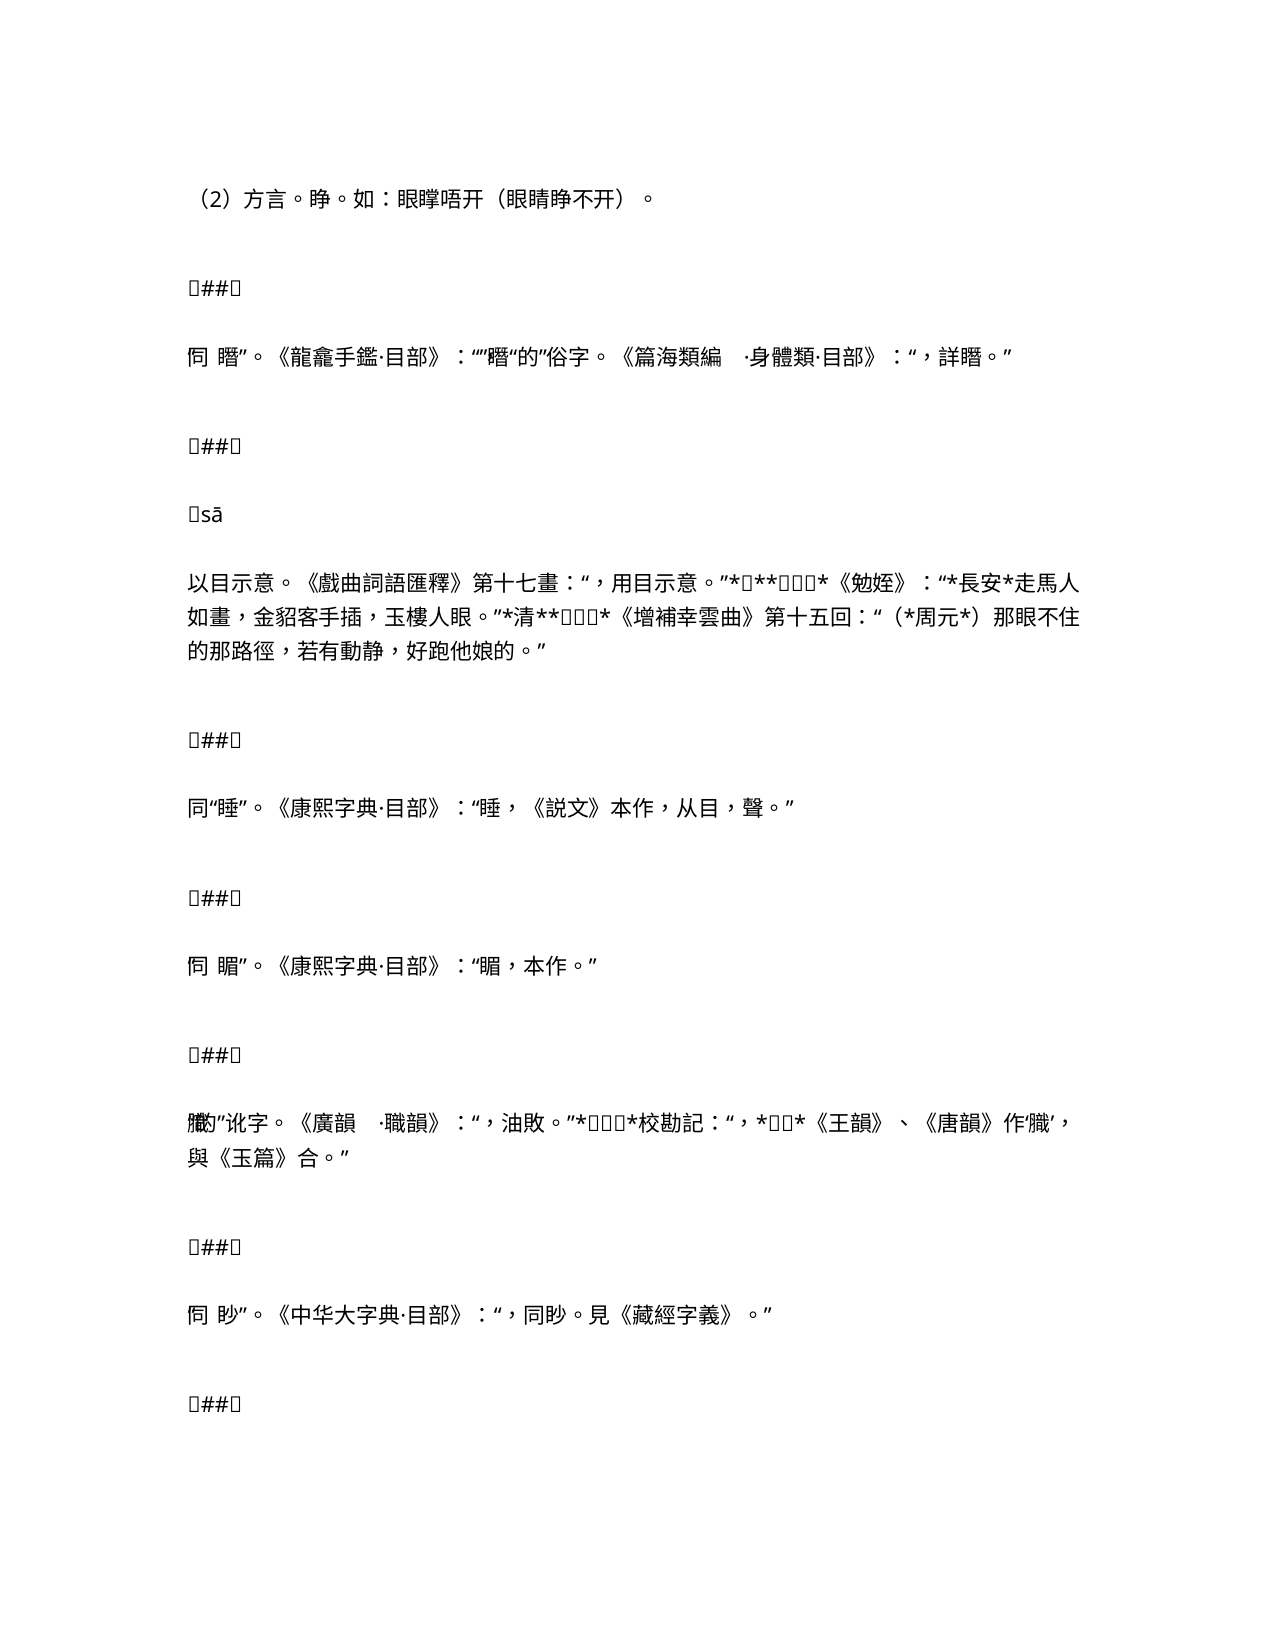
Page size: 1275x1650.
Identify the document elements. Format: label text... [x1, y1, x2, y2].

text 𥋌##𥋌 𥋌sā 以目示意。《戲曲詞語匯釋》第十七畫：“𥋌，用目示意。”*明**馮惟敏*《勉姪》：“*長安*走馬人如畫，金貂客手插，玉樓人眼𥋌。”*清**蒲松齡*《增補幸雲曲》第十五回：“（*周元*）那眼不住的𥋌那路徑，若有動静，好跑他娘的。” [187, 431, 1087, 700]
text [187, 150, 1087, 248]
text 𥋎##𥋎 𥋎同“睸”。《康熙字典·目部》：“睸，𥋎本作。” [187, 882, 1087, 1015]
text 𥋐##𥋐 𥋐同“眇”。《中华大字典·目部》：“𥋐，同眇。見《藏經字義》。” [187, 1232, 1087, 1364]
text 𥋏##𥋏 𥋏“膱”的讹字。《廣韻·職韻》：“𥋏，油敗。”*周祖谟*校勘記：“𥋏，*故宫*《王韻》、《唐韻》作‘膱’，與《玉篇》合。” [187, 1040, 1087, 1206]
text 𥋍##𥋍 同“睡”。《康熙字典·目部》：“睡，《説文》本作𥋍，从目，𡍮聲。” [187, 725, 1087, 857]
text 𥋋##𥋋 𥋋同“䁮”。《龍龕手鑑·目部》：“𥋋”，“䁮”的俗字。《篇海類編·身體類·目部》：“𥋋，詳䁮。” [187, 273, 1087, 406]
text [187, 1389, 1087, 1453]
